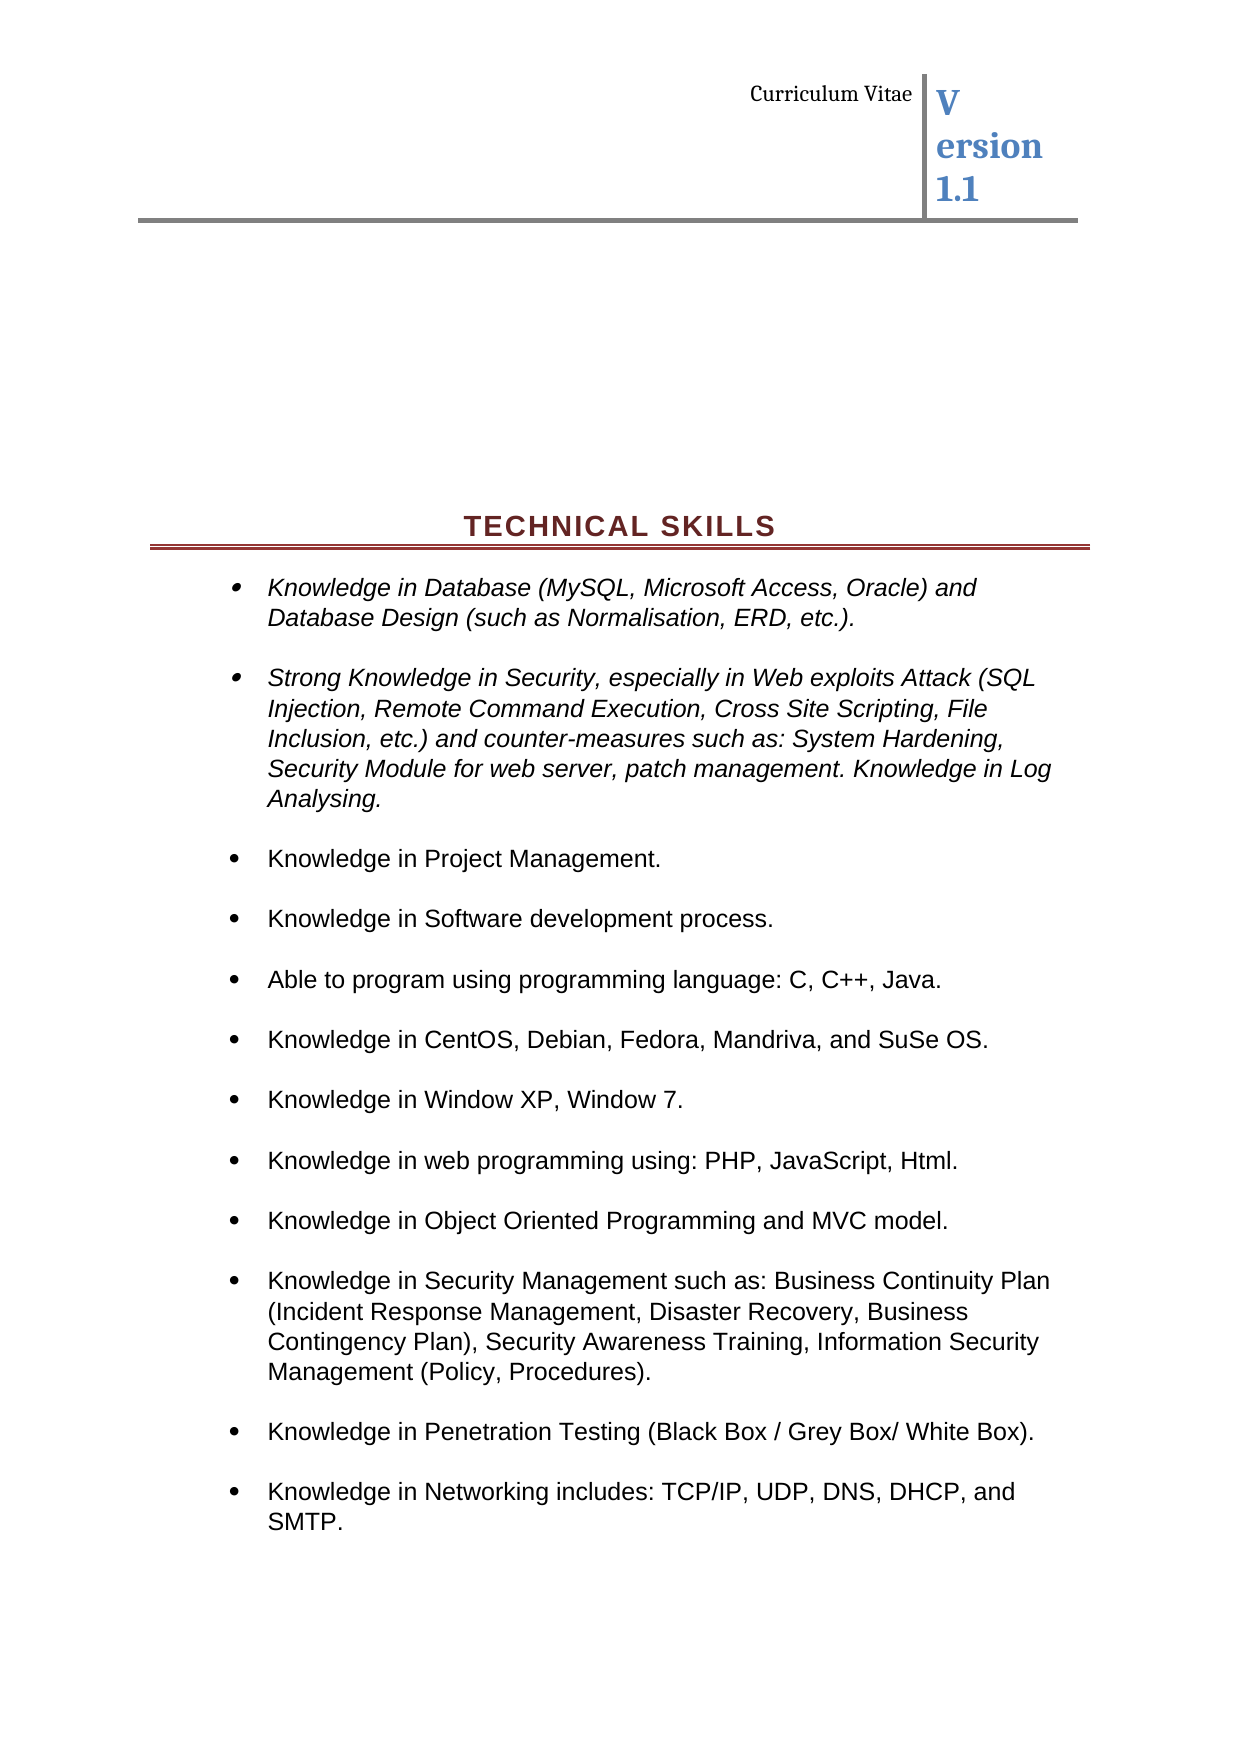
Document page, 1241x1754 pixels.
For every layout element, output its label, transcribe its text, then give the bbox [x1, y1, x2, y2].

list Able to program using programming language: C, C++, Java. [230, 965, 1090, 993]
list Knowledge in Penetration Testing (Black Box / Grey Box/ White Box). [230, 1417, 1090, 1446]
list Knowledge in Window XP, Window 7. [230, 1085, 1090, 1114]
list Knowledge in web programming using: PHP, JavaScript, Html. [230, 1146, 1090, 1174]
list Knowledge in Object Oriented Programming and MVC model. [230, 1206, 1090, 1235]
list Knowledge in Software development process. [230, 904, 1090, 933]
list Knowledge in Networking includes: TCP/IP, UDP, DNS, DHCP, and SMTP. [230, 1477, 1090, 1536]
list Knowledge in Database (MySQL, Microsoft Access, Oracle) and Database Design (such as Normalisation, ERD, etc.). [230, 573, 1090, 632]
list Knowledge in CentOS, Debian, Fedora, Mandriva, and SuSe OS. [230, 1025, 1090, 1054]
subtitle TECHNICAL SKILLS [150, 473, 1090, 544]
list Knowledge in Security Management such as: Business Continuity Plan (Incident Response Management, Disaster Recovery, Business Contingency Plan), Security Awareness Training, Information Security Management (Policy, Procedures). [230, 1266, 1090, 1385]
list Strong Knowledge in Security, especially in Web exploits Attack (SQL Injection, Remote Command Execution, Cross Site Scripting, File Inclusion, etc.) and counter-measures such as: System Hardening, Security Module for web server, patch management. Knowledge in Log Analysing. [230, 663, 1090, 813]
list Knowledge in Project Management. [230, 844, 1090, 873]
